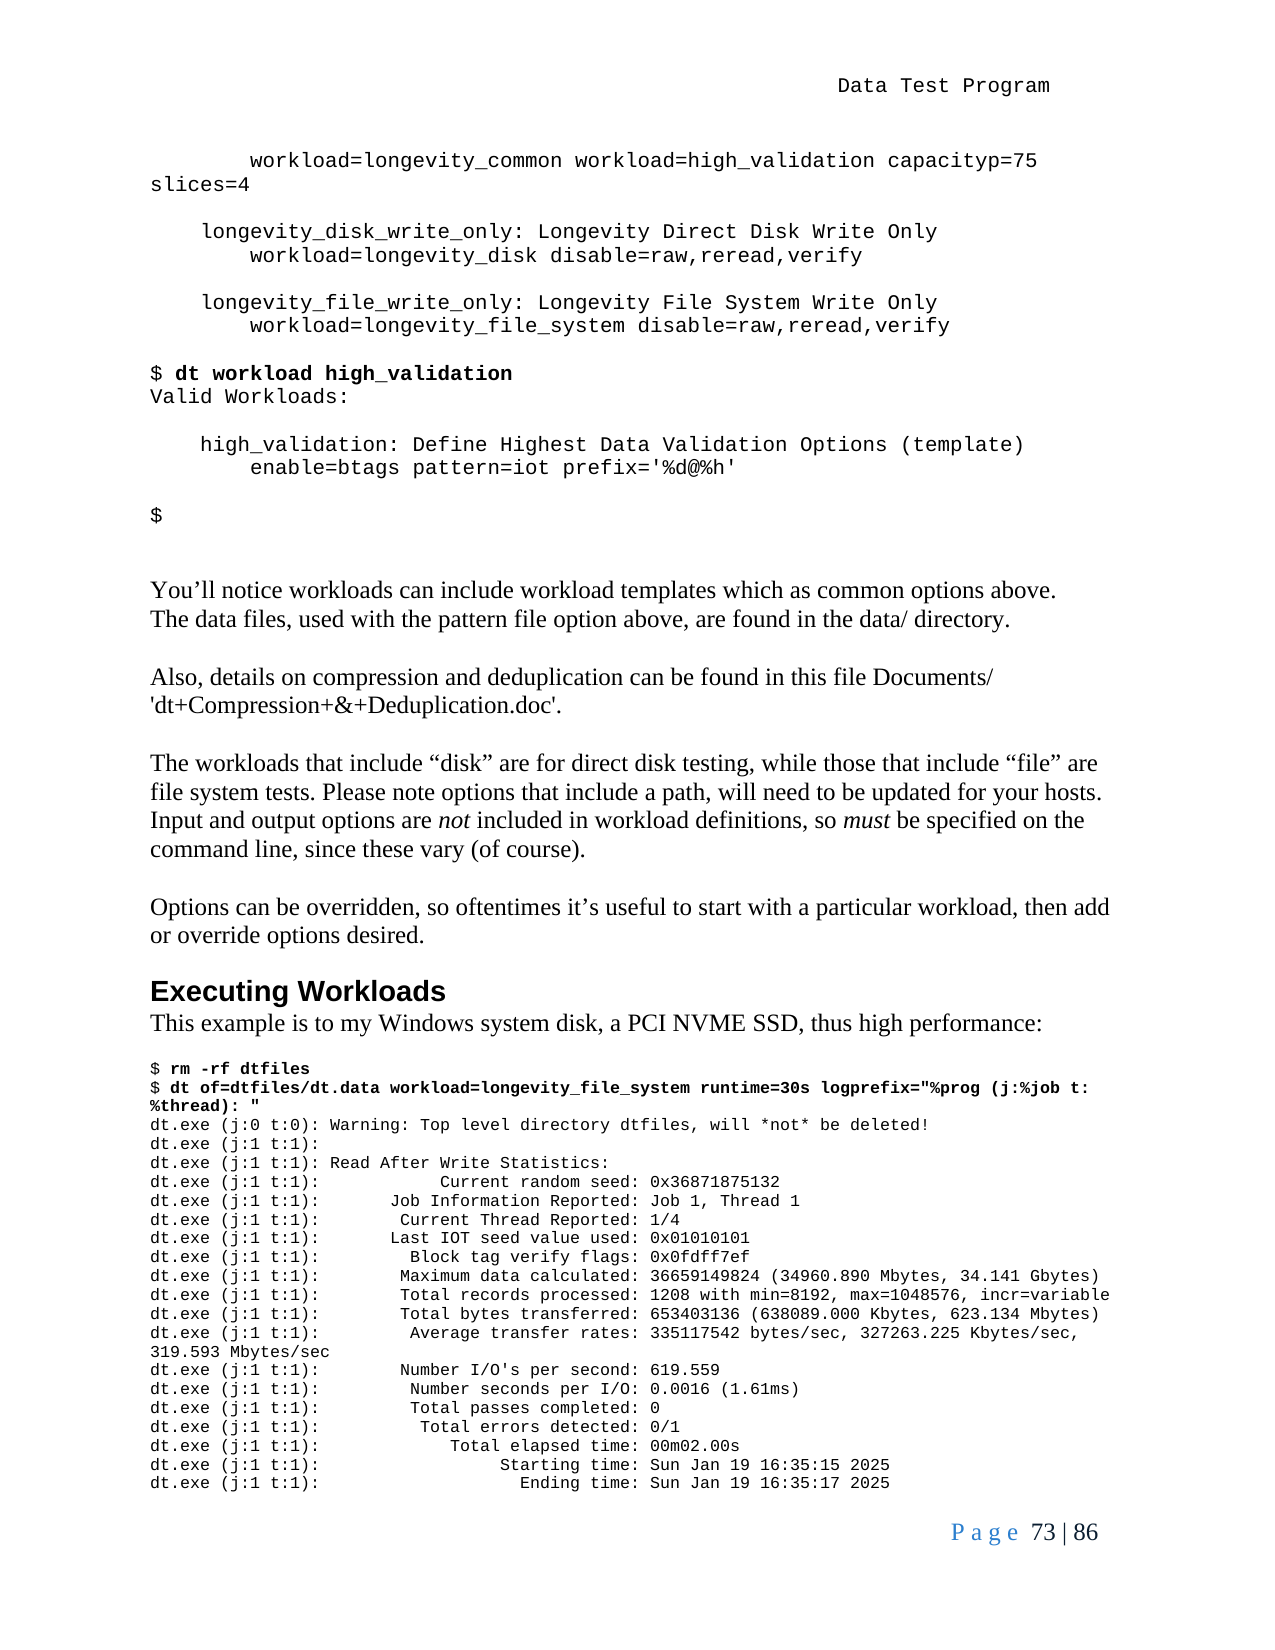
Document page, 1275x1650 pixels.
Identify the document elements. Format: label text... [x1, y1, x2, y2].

text dt.exe (j:1 t:1): Average transfer rates: 335117542 bytes/sec, 327263.225 Kbytes/sec, 319.593 Mbytes/sec [150, 1324, 1125, 1362]
text dt.exe (j:1 t:1): Total bytes transferred: 653403136 (638089.000 Kbytes, 623.134 Mbytes) [150, 1305, 1125, 1324]
text Also, details on compression and deduplication can be found in this file Documents/ 'dt+Compression+&+Deduplication.doc'. [150, 662, 1125, 719]
text dt.exe (j:1 t:1): Maximum data calculated: 36659149824 (34960.890 Mbytes, 34.141 Gbytes) [150, 1268, 1125, 1287]
text $ [150, 505, 1125, 528]
text dt.exe (j:1 t:1): Last IOT seed value used: 0x01010101 [150, 1230, 1125, 1249]
text Valid Workloads: [150, 386, 1125, 410]
text dt.exe (j:1 t:1): Number I/O's per second: 619.559 [150, 1362, 1125, 1381]
text high_validation: Define Highest Data Validation Options (template) [150, 434, 1125, 457]
text dt.exe (j:1 t:1): Current Thread Reported: 1/4 [150, 1211, 1125, 1230]
text dt.exe (j:1 t:1): Total errors detected: 0/1 [150, 1418, 1125, 1437]
text dt.exe (j:1 t:1): [150, 1136, 1125, 1154]
text workload=longevity_disk disable=raw,reread,verify [150, 244, 1125, 268]
text $ rm -rf dtfiles [150, 1060, 1125, 1079]
text workload=longevity_common workload=high_validation capacityp=75 slices=4 [150, 150, 1125, 197]
text This example is to my Windows system disk, a PCI NVME SSD, thus high performance: [150, 1008, 1125, 1037]
text longevity_file_write_only: Longevity File System Write Only [150, 292, 1125, 316]
text dt.exe (j:1 t:1): Number seconds per I/O: 0.0016 (1.61ms) [150, 1381, 1125, 1400]
text Options can be overridden, so oftentimes it’s useful to start with a particular workload, then add or override options desired. [150, 892, 1125, 949]
text The workloads that include “disk” are for direct disk testing, while those that include “file” are file system tests. Please note options that include a path, will need to be updated for your hosts. Input and output options are not included in workload definitions, so must be specified on the command line, since these vary (of course). [150, 748, 1125, 863]
text dt.exe (j:1 t:1): Block tag verify flags: 0x0fdff7ef [150, 1249, 1125, 1268]
text dt.exe (j:1 t:1): Job Information Reported: Job 1, Thread 1 [150, 1192, 1125, 1211]
text dt.exe (j:1 t:1): Total elapsed time: 00m02.00s [150, 1437, 1125, 1456]
text $ dt workload high_validation [150, 363, 1125, 386]
text dt.exe (j:1 t:1): Current random seed: 0x36871875132 [150, 1173, 1125, 1192]
text dt.exe (j:1 t:1): Ending time: Sun Jan 19 16:35:17 2025 [150, 1475, 1125, 1494]
text dt.exe (j:0 t:0): Warning: Top level directory dtfiles, will *not* be deleted! [150, 1117, 1125, 1136]
text longevity_disk_write_only: Longevity Direct Disk Write Only [150, 221, 1125, 244]
text The data files, used with the pattern file option above, are found in the data/ directory. [150, 604, 1125, 633]
text dt.exe (j:1 t:1): Total records processed: 1208 with min=8192, max=1048576, incr=variable [150, 1287, 1125, 1305]
text dt.exe (j:1 t:1): Starting time: Sun Jan 19 16:35:15 2025 [150, 1456, 1125, 1475]
text dt.exe (j:1 t:1): Total passes completed: 0 [150, 1400, 1125, 1418]
text workload=longevity_file_system disable=raw,reread,verify [150, 316, 1125, 339]
subtitle Executing Workloads [150, 974, 1125, 1008]
text enable=btags pattern=iot prefix='%d@%h' [150, 457, 1125, 481]
text You’ll notice workloads can include workload templates which as common options above. [150, 576, 1125, 604]
text $ dt of=dtfiles/dt.data workload=longevity_file_system runtime=30s logprefix="%prog (j:%job t:%thread): " [150, 1079, 1125, 1117]
text dt.exe (j:1 t:1): Read After Write Statistics: [150, 1154, 1125, 1173]
